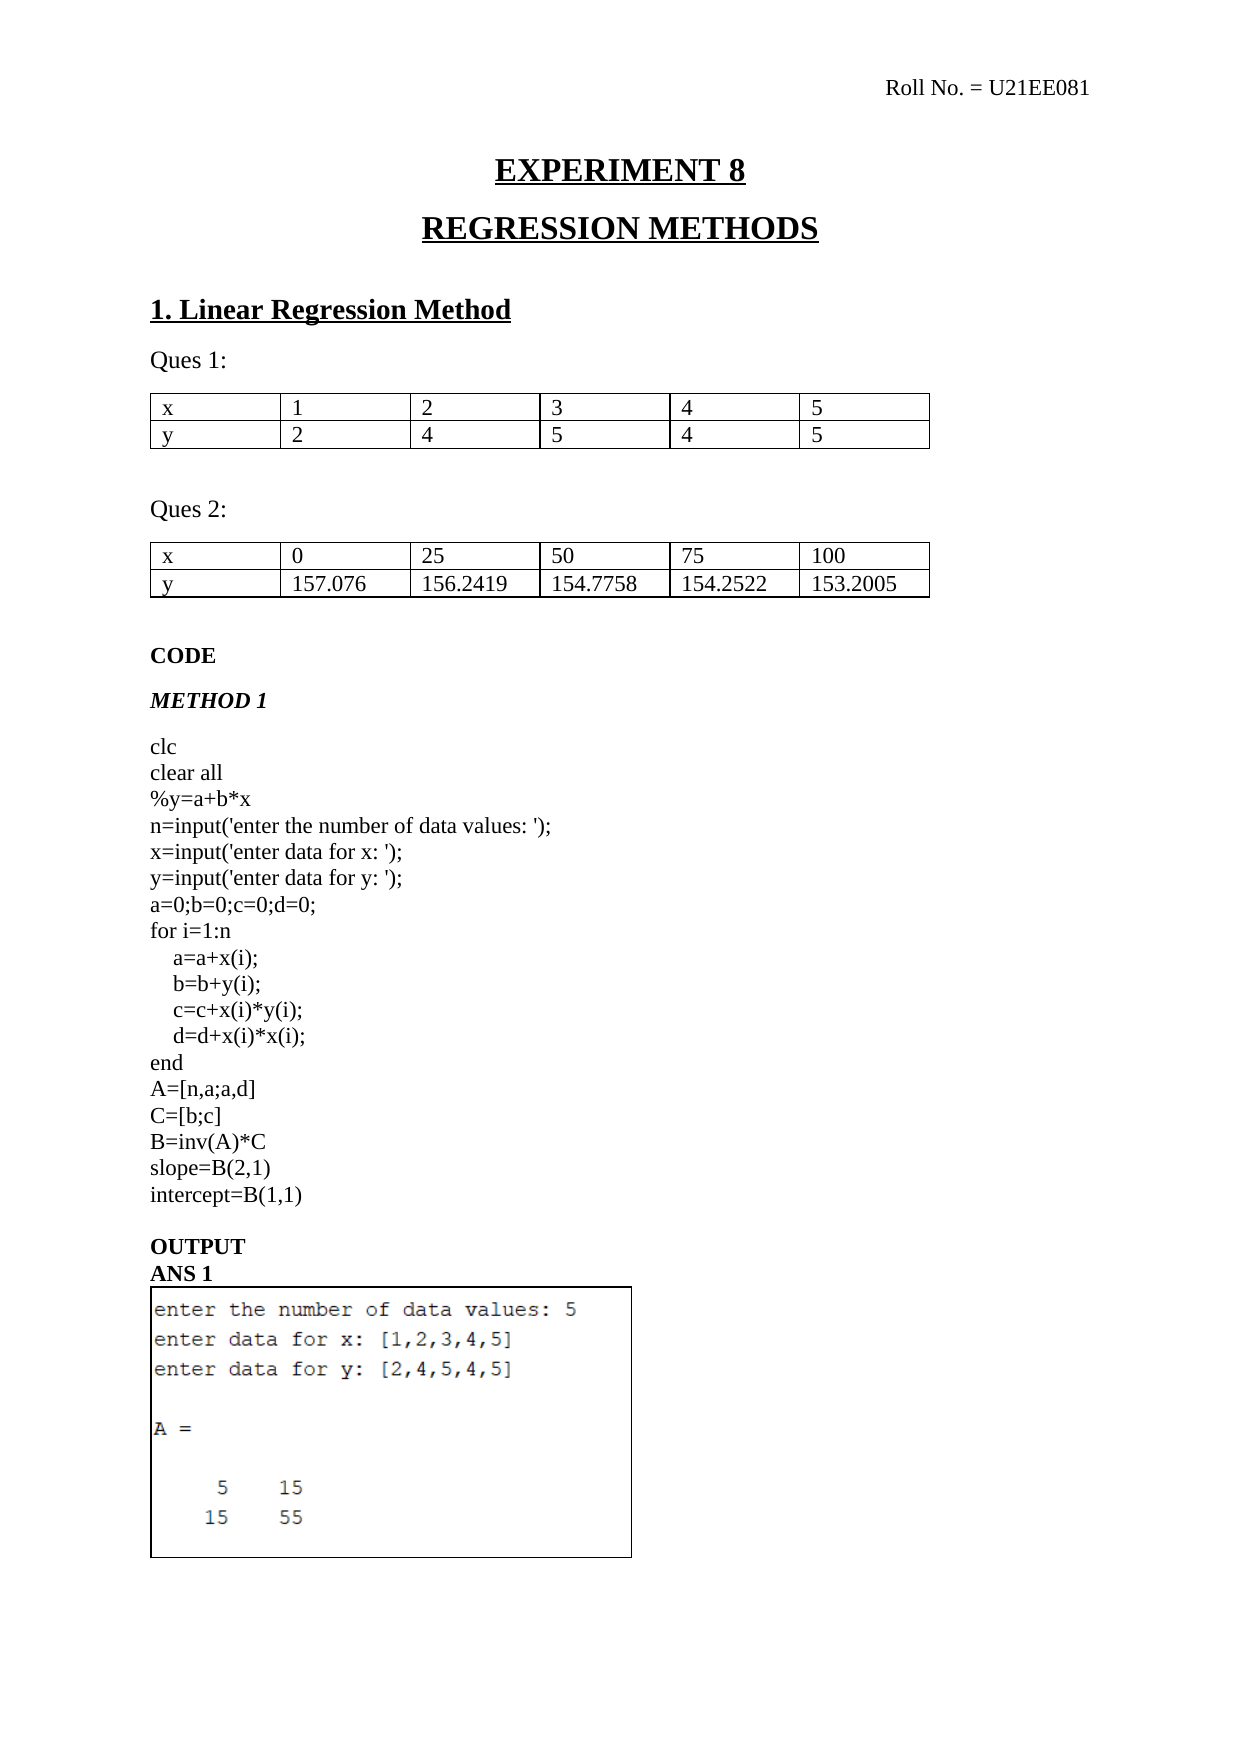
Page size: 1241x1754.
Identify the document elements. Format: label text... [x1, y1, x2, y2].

table_header 0 [281, 543, 410, 569]
table_header 100 [800, 543, 929, 569]
table_header 3 [541, 394, 669, 420]
table_cell y [151, 421, 280, 448]
text CODE [150, 642, 1090, 669]
picture [152, 1290, 628, 1557]
text y=input('enter data for y: '); [150, 864, 1090, 891]
table_cell 154.2522 [671, 570, 799, 596]
text b=b+y(i); [150, 970, 1090, 996]
text C=[b;c] [150, 1102, 1090, 1128]
table_cell 156.2419 [411, 570, 539, 596]
text end [150, 1049, 1090, 1075]
text OUTPUT [150, 1233, 1090, 1260]
text METHOD 1 [150, 688, 1090, 714]
text n=input('enter the number of data values: '); [150, 812, 1090, 838]
table_header 1 [281, 394, 410, 420]
table_header 4 [671, 394, 799, 420]
table_cell y [151, 570, 280, 596]
text A=[n,a;a,d] [150, 1075, 1090, 1102]
table_cell 4 [671, 421, 799, 448]
text a=0;b=0;c=0;d=0; [150, 891, 1090, 917]
text clear all [150, 759, 1090, 785]
text intercept=B(1,1) [150, 1181, 1090, 1207]
text %y=a+b*x [150, 785, 1090, 812]
table_header 2 [411, 394, 539, 420]
text 1. Linear Regression Method [150, 292, 1090, 326]
text EXPERIMENT 8 [150, 150, 1090, 188]
table_cell 2 [281, 421, 410, 448]
text d=d+x(i)*x(i); [150, 1023, 1090, 1049]
table_header 25 [411, 543, 539, 569]
text slope=B(2,1) [150, 1154, 1090, 1181]
table_cell 4 [411, 421, 539, 448]
table_header 5 [800, 394, 929, 420]
text for i=1:n [150, 917, 1090, 943]
table_cell 154.7758 [541, 570, 669, 596]
table_cell 5 [541, 421, 669, 448]
table_cell 157.076 [281, 570, 410, 596]
table_cell 5 [800, 421, 929, 448]
text REGRESSION METHODS [150, 208, 1090, 246]
text Ques 1: [150, 345, 1090, 374]
text x=input('enter data for x: '); [150, 838, 1090, 864]
table_cell 153.2005 [800, 570, 929, 596]
text B=inv(A)*C [150, 1128, 1090, 1154]
table_header x [151, 543, 280, 569]
text a=a+x(i); [150, 943, 1090, 970]
table_header x [151, 394, 280, 420]
table_header 75 [671, 543, 799, 569]
text Ques 2: [150, 494, 1090, 523]
text c=c+x(i)*y(i); [150, 996, 1090, 1023]
text clc [150, 733, 1090, 759]
text ANS 1 [150, 1260, 1090, 1286]
table_header 50 [541, 543, 669, 569]
